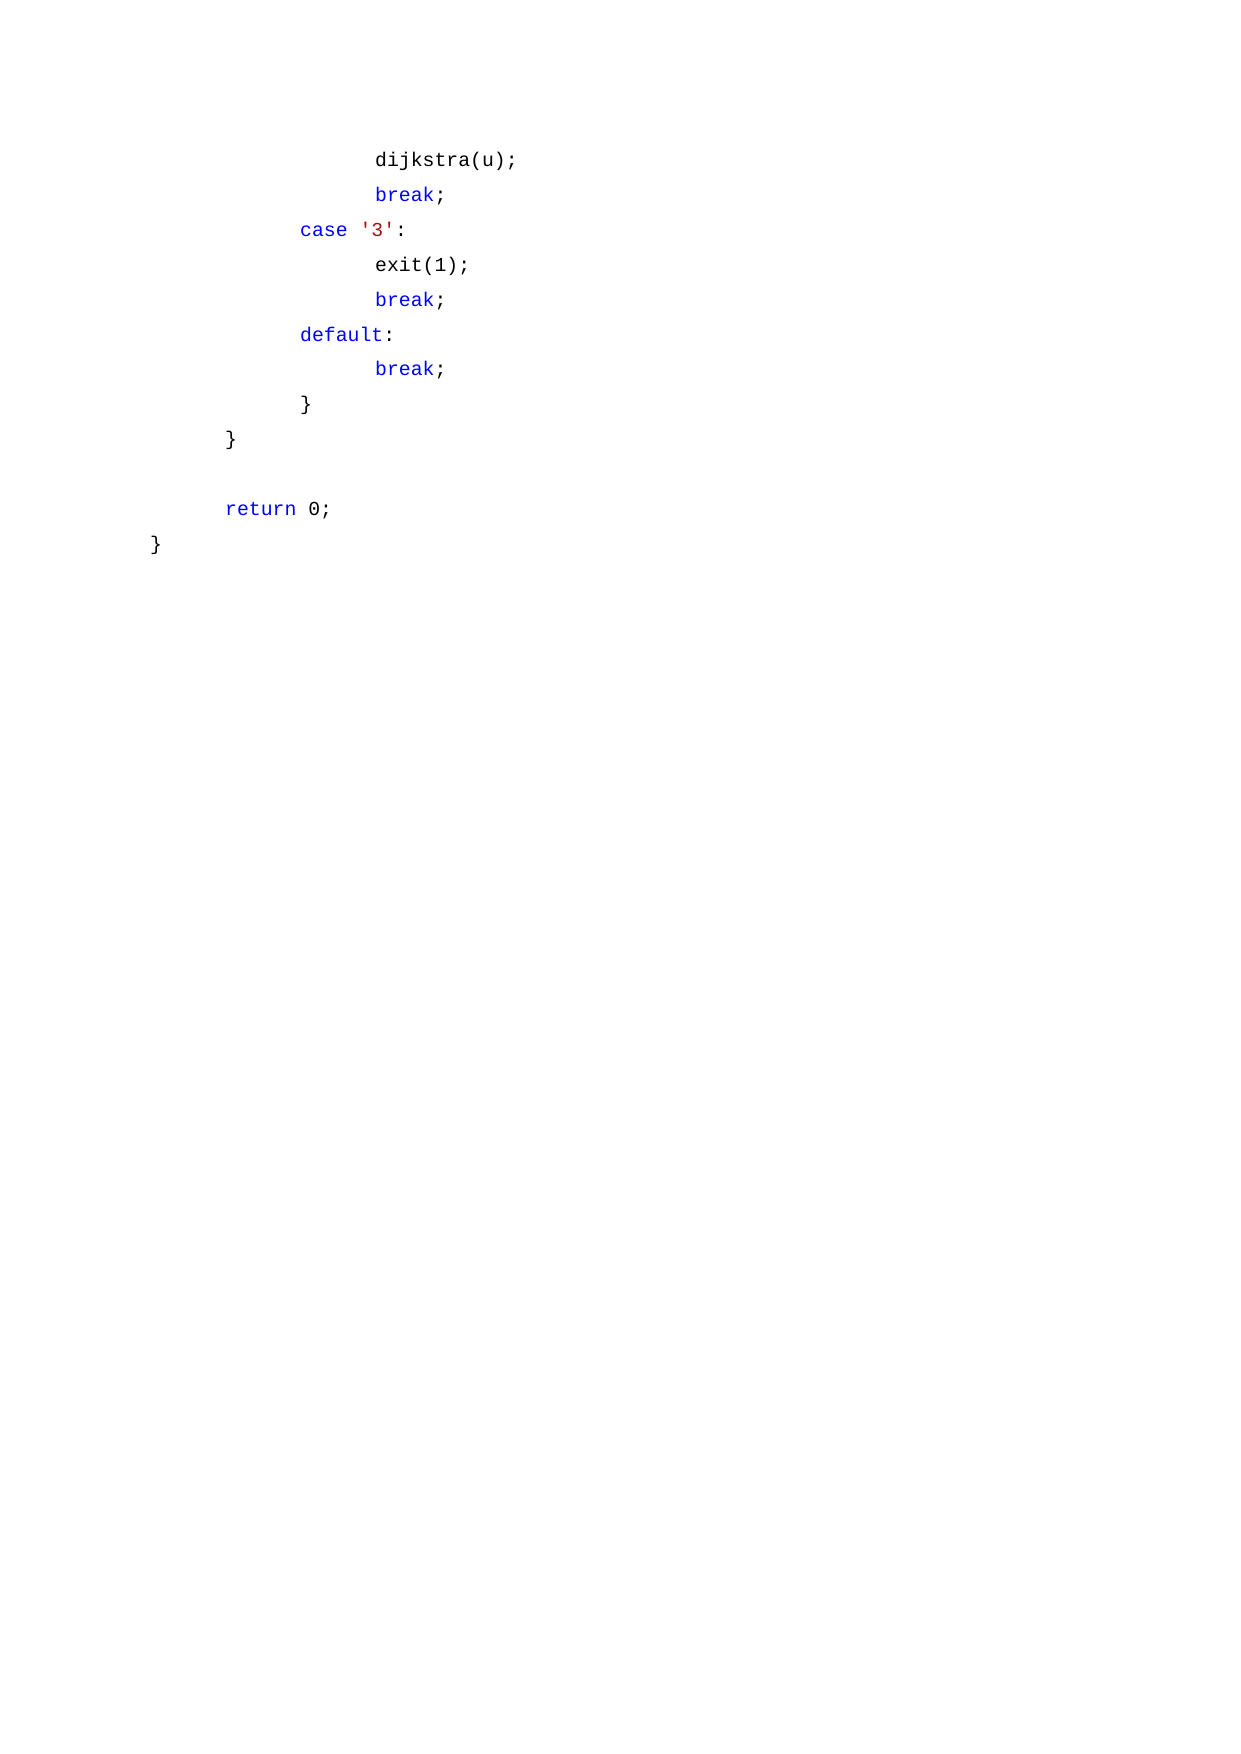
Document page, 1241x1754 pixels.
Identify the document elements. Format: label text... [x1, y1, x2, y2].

text break; [148, 289, 1090, 312]
text case '3': [148, 220, 1090, 242]
text break; [148, 185, 1090, 207]
text dijkstra(u); [148, 150, 1090, 172]
text } [148, 394, 1090, 417]
text break; [148, 359, 1090, 382]
text } [148, 429, 1090, 452]
text default: [148, 324, 1090, 347]
text return 0; [148, 499, 1090, 521]
text } [150, 534, 1090, 556]
text exit(1); [148, 255, 1090, 277]
